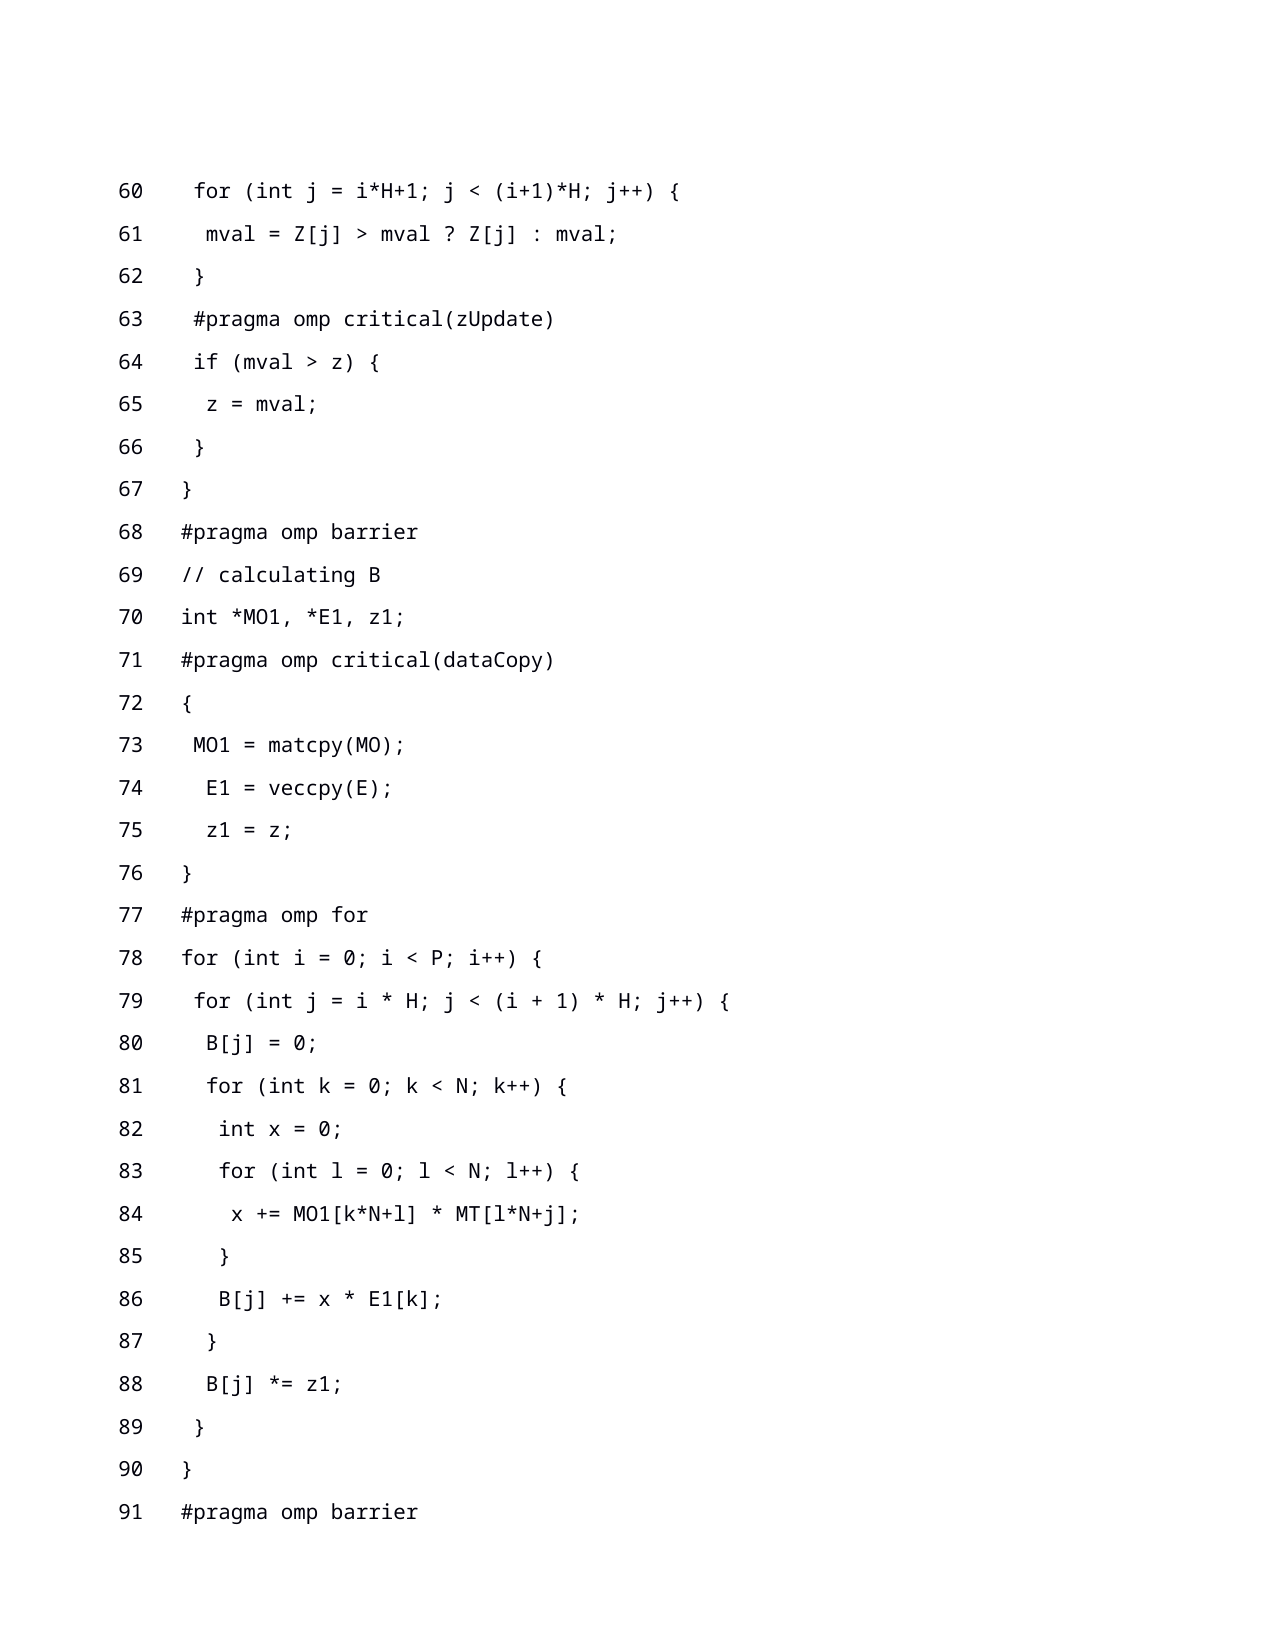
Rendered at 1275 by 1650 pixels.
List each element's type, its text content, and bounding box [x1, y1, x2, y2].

text 70 int *MO1, *E1, z1; [118, 602, 1216, 631]
text 62 } [118, 262, 1216, 290]
text 65 z = mval; [118, 389, 1216, 418]
text 66 } [118, 432, 1216, 460]
text 77 #pragma omp for [118, 901, 1216, 929]
text 82 int x = 0; [118, 1114, 1216, 1142]
text 88 B[j] *= z1; [118, 1369, 1216, 1398]
text 72 { [118, 688, 1216, 716]
text 80 B[j] = 0; [118, 1028, 1216, 1057]
text 73 MO1 = matcpy(MO); [118, 730, 1216, 759]
text 67 } [118, 474, 1216, 503]
text 90 } [118, 1454, 1216, 1483]
text 81 for (int k = 0; k < N; k++) { [118, 1071, 1216, 1099]
text 74 E1 = veccpy(E); [118, 773, 1216, 801]
text 89 } [118, 1412, 1216, 1440]
text 87 } [118, 1327, 1216, 1355]
text 71 #pragma omp critical(dataCopy) [118, 645, 1216, 673]
text 86 B[j] += x * E1[k]; [118, 1284, 1216, 1312]
text 64 if (mval > z) { [118, 347, 1216, 375]
text 60 for (int j = i*H+1; j < (i+1)*H; j++) { [118, 176, 1216, 205]
text 84 x += MO1[k*N+l] * MT[l*N+j]; [118, 1199, 1216, 1227]
text 83 for (int l = 0; l < N; l++) { [118, 1156, 1216, 1185]
text 69 // calculating B [118, 560, 1216, 588]
text 68 #pragma omp barrier [118, 517, 1216, 546]
text 79 for (int j = i * H; j < (i + 1) * H; j++) { [118, 986, 1216, 1014]
text 61 mval = Z[j] > mval ? Z[j] : mval; [118, 219, 1216, 247]
text 78 for (int i = 0; i < P; i++) { [118, 943, 1216, 972]
text 63 #pragma omp critical(zUpdate) [118, 304, 1216, 333]
text 75 z1 = z; [118, 815, 1216, 844]
text 91 #pragma omp barrier [118, 1497, 1216, 1526]
text 76 } [118, 858, 1216, 886]
text 85 } [118, 1241, 1216, 1270]
